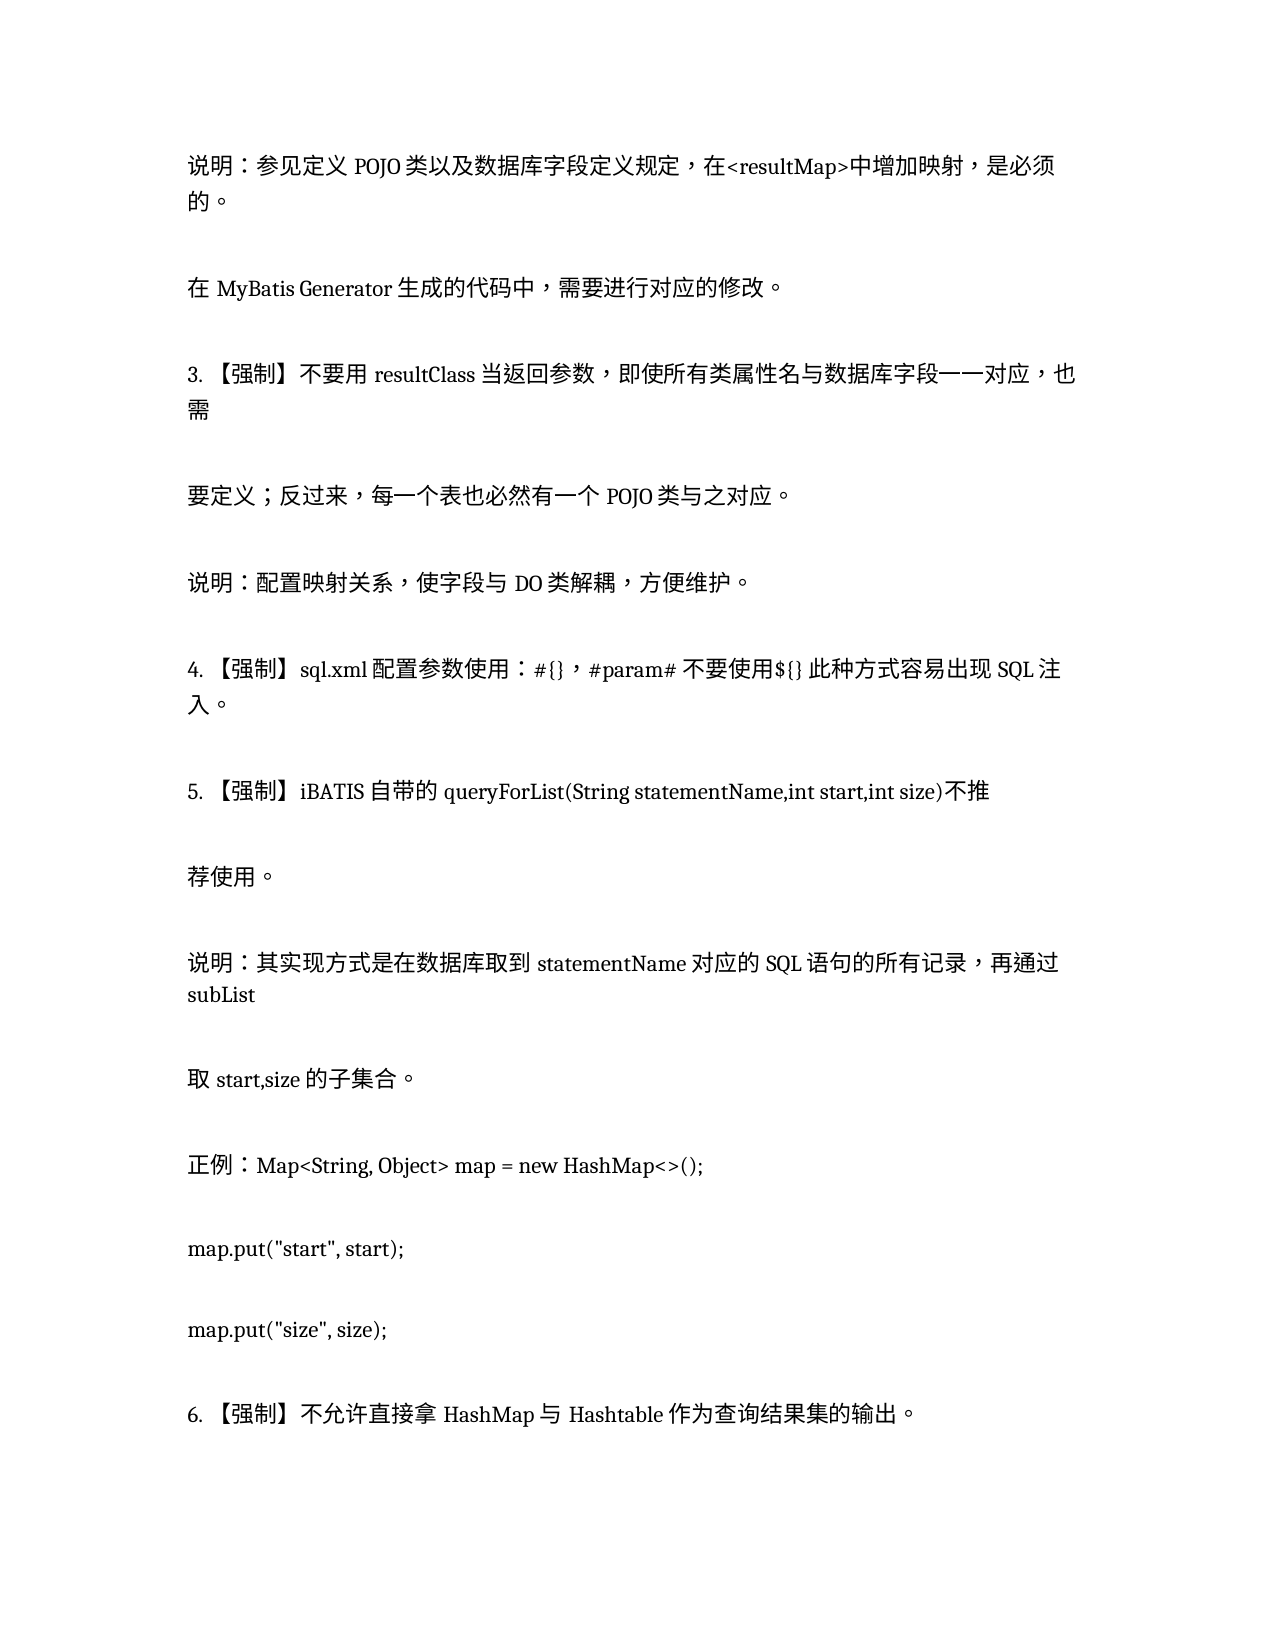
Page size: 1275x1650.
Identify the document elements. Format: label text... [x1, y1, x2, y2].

text 要定义；反过来，每一个表也必然有一个 POJO 类与之对应。 [187, 480, 1087, 542]
text 3. 【强制】不要用 resultClass 当返回参数，即使所有类属性名与数据库字段一一对应，也需 [187, 358, 1087, 456]
text 4. 【强制】sql.xml 配置参数使用：#{}，#param# 不要使用${} 此种方式容易出现 SQL 注入。 [187, 653, 1087, 750]
text 说明：配置映射关系，使字段与 DO 类解耦，方便维护。 [187, 566, 1087, 628]
text 取 start,size 的子集合。 [187, 1063, 1087, 1125]
text 6. 【强制】不允许直接拿 HashMap 与 Hashtable 作为查询结果集的输出。 [187, 1398, 1087, 1459]
text map.put("start", start); [187, 1236, 1087, 1292]
text 5. 【强制】iBATIS 自带的 queryForList(String statementName,int start,int size)不推 [187, 775, 1087, 836]
text 荐使用。 [187, 861, 1087, 922]
text 在 MyBatis Generator 生成的代码中，需要进行对应的修改。 [187, 272, 1087, 333]
text map.put("size", size); [187, 1317, 1087, 1373]
text 说明：其实现方式是在数据库取到 statementName 对应的 SQL 语句的所有记录，再通过 subList [187, 947, 1087, 1039]
text 正例：Map<String, Object> map = new HashMap<>(); [187, 1149, 1087, 1211]
text 说明：参见定义 POJO 类以及数据库字段定义规定，在<resultMap>中增加映射，是必须的。 [187, 150, 1087, 247]
